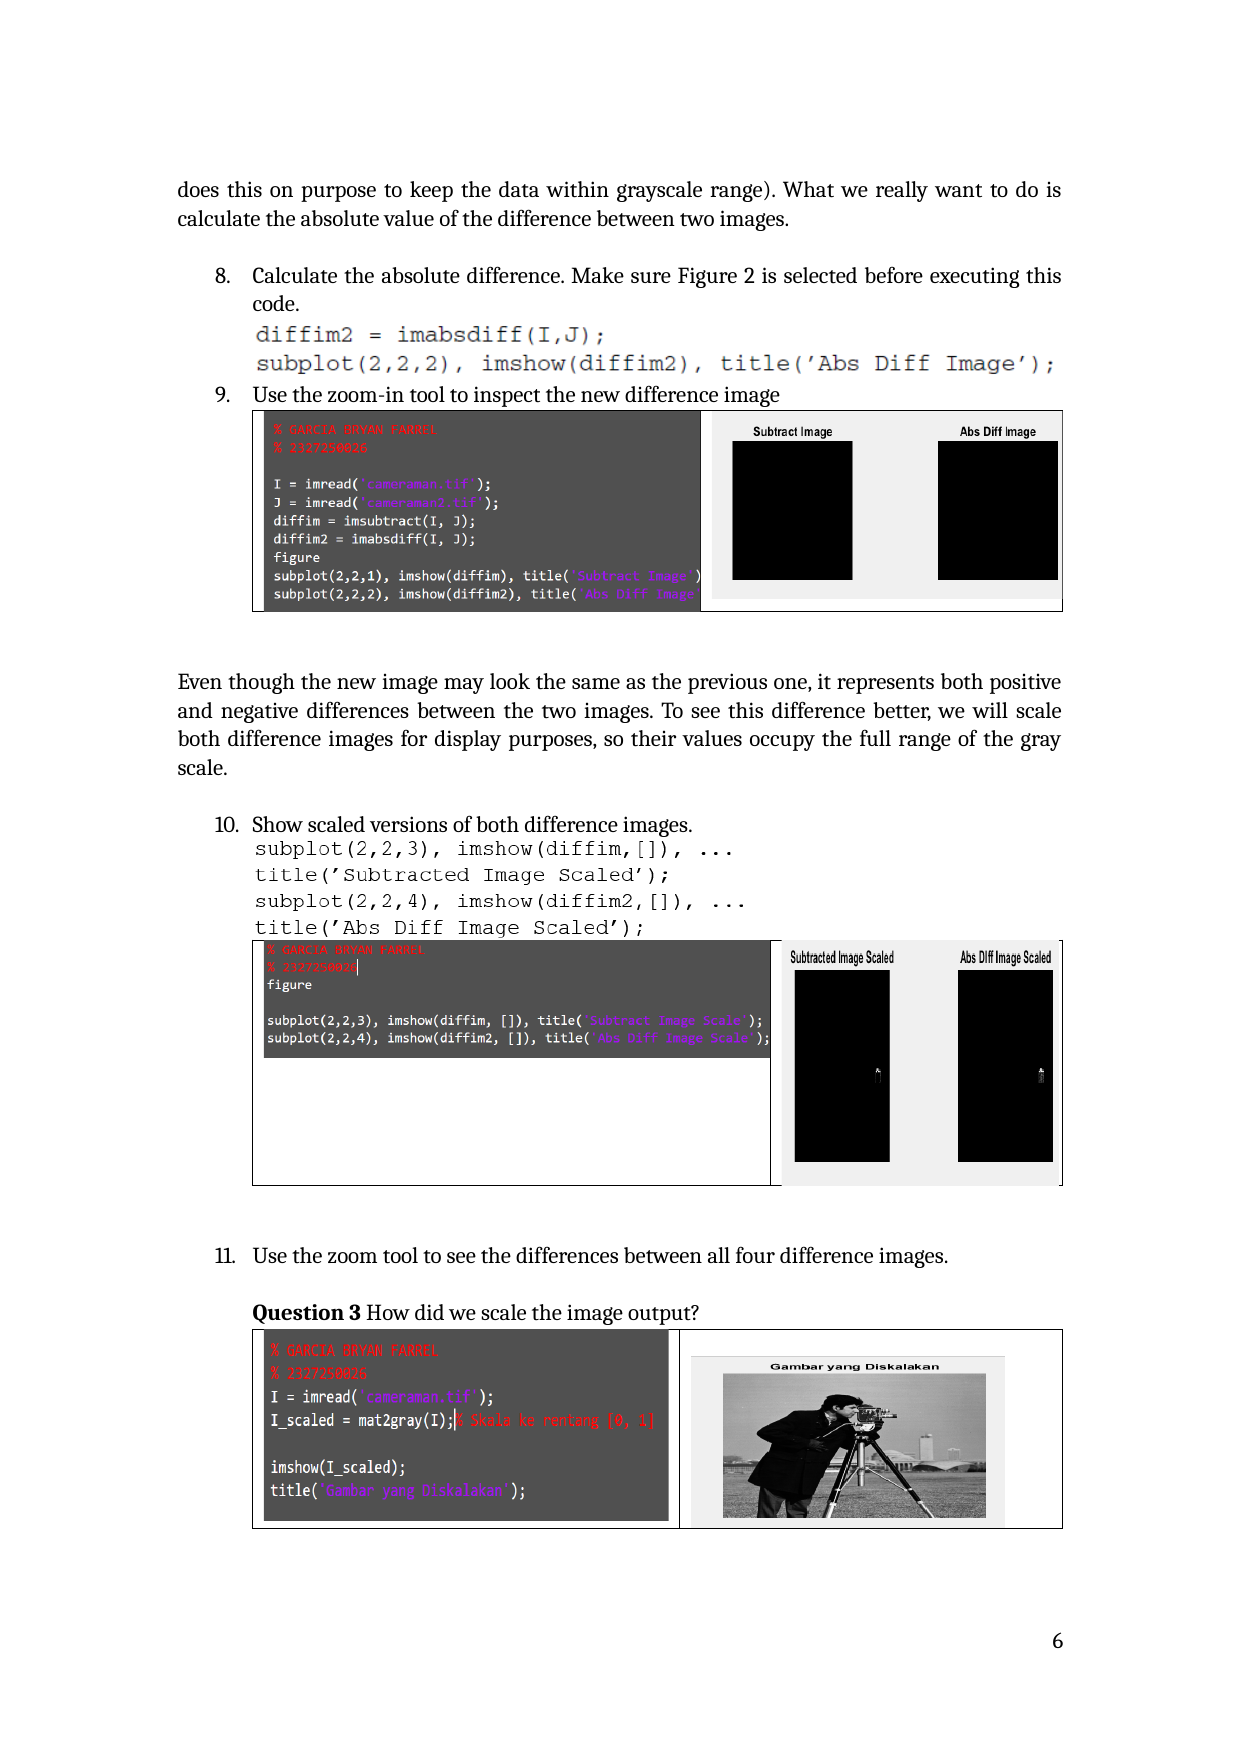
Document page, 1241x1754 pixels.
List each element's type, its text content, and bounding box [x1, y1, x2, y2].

list Show scaled versions of both difference images. [215, 811, 1063, 838]
list Use the zoom tool to see the differences between all four difference images. [215, 1243, 1063, 1270]
picture [252, 319, 1060, 380]
table_header [701, 411, 1062, 611]
table_header [253, 1330, 679, 1528]
picture [691, 1356, 1005, 1528]
picture [263, 411, 701, 612]
list Question 3 How did we scale the image output? [252, 1300, 1063, 1327]
picture [263, 940, 771, 1058]
table_header [771, 941, 781, 1185]
table_header [253, 411, 263, 611]
text Even though the new image may look the same as the previous one, it represents both positive and negative differences between the two images. To see this difference better, we will scale both difference images for display purposes, so their values occupy the full range of the gray scale. [177, 669, 1063, 781]
table_header [680, 1330, 1062, 1528]
picture [781, 940, 1059, 1186]
picture [263, 1329, 669, 1521]
list Use the zoom-in tool to inspect the new difference image [215, 382, 1063, 408]
table_header [253, 941, 770, 1185]
list Calculate the absolute difference. Make sure Figure 2 is selected before executing this code. [215, 262, 1063, 317]
picture [711, 411, 1063, 599]
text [177, 177, 1063, 232]
picture [252, 839, 753, 938]
